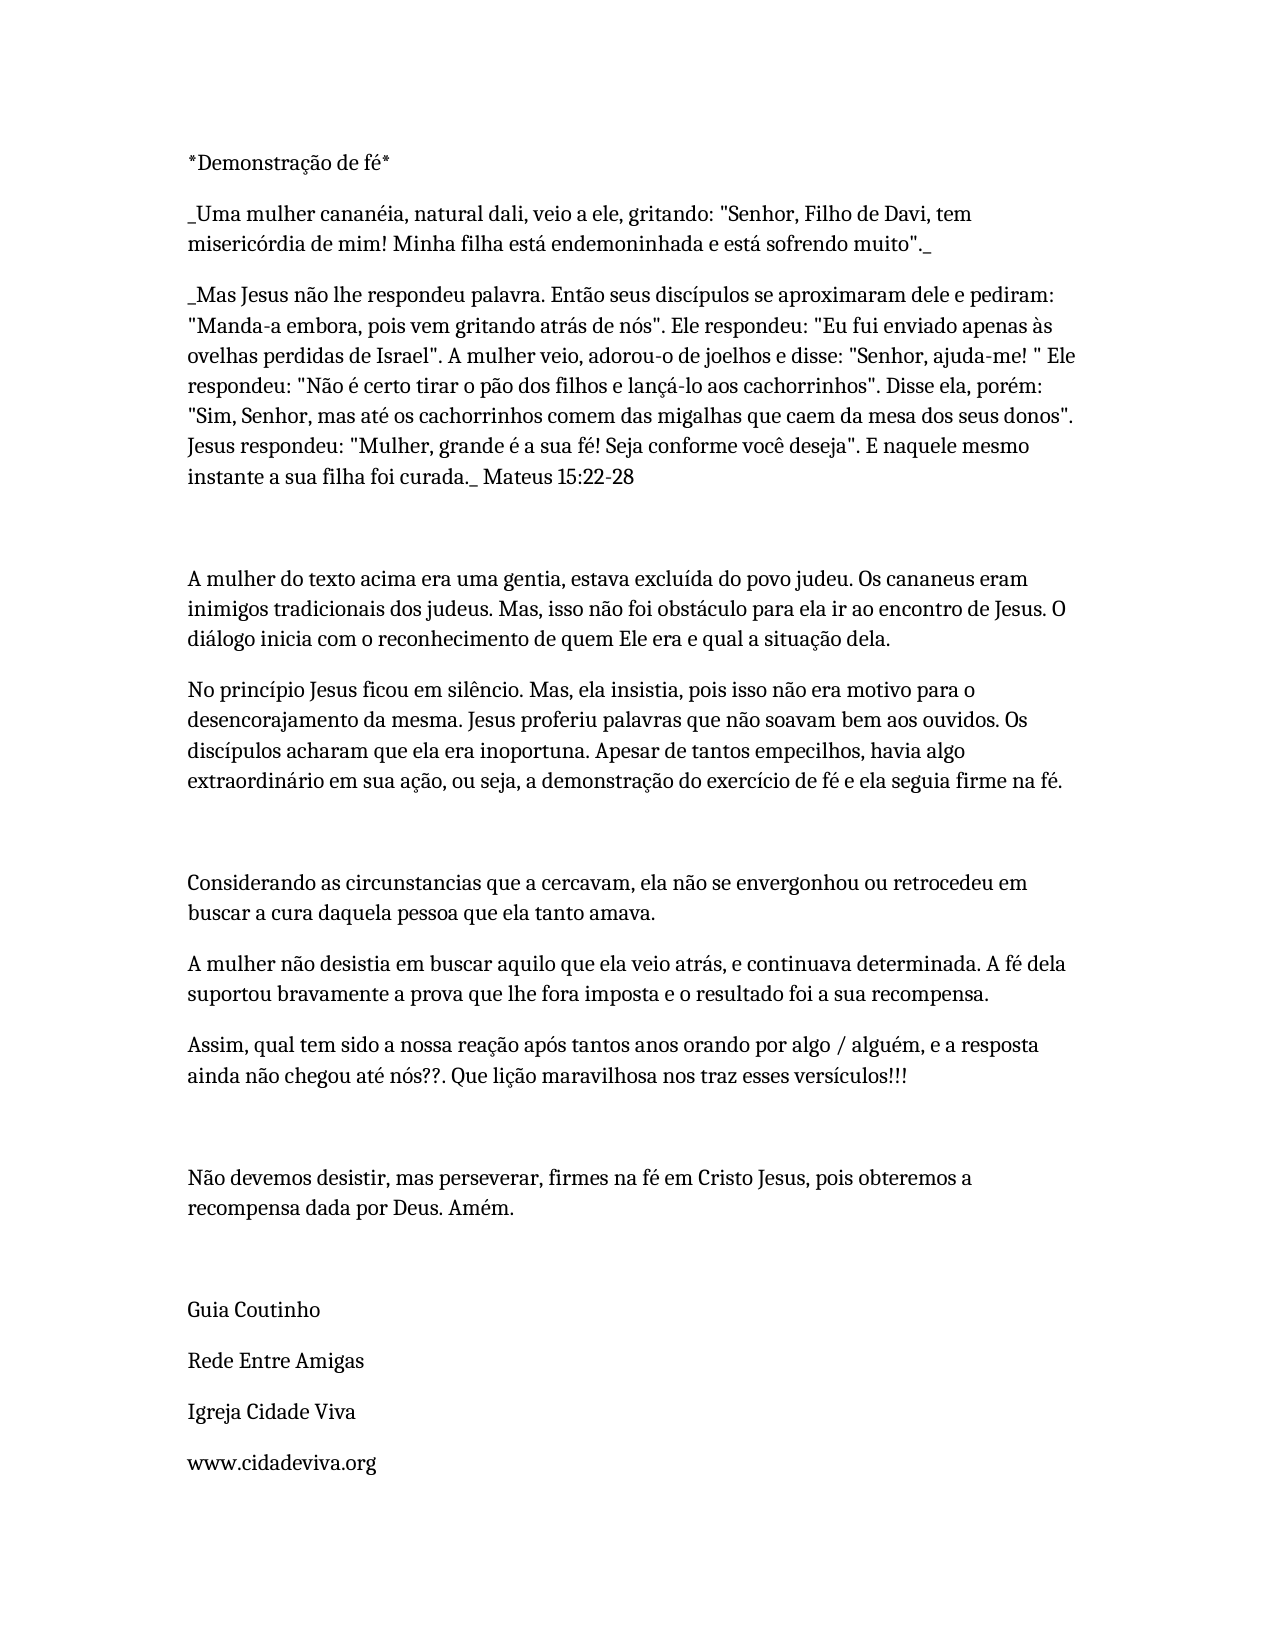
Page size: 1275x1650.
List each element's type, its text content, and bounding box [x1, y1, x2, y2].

text Guia Coutinho [187, 1297, 1087, 1323]
text Igreja Cidade Viva [187, 1399, 1087, 1425]
text A mulher do texto acima era uma gentia, estava excluída do povo judeu. Os cananeus eram inimigos tradicionais dos judeus. Mas, isso não foi obstáculo para ela ir ao encontro de Jesus. O diálogo inicia com o reconhecimento de quem Ele era e qual a situação dela. [187, 566, 1087, 652]
text No princípio Jesus ficou em silêncio. Mas, ela insistia, pois isso não era motivo para o desencorajamento da mesma. Jesus proferiu palavras que não soavam bem aos ouvidos. Os discípulos acharam que ela era inoportuna. Apesar de tantos empecilhos, havia algo extraordinário em sua ação, ou seja, a demonstração do exercício de fé e ela seguia firme na fé. [187, 677, 1087, 794]
text Assim, qual tem sido a nossa reação após tantos anos orando por algo / alguém, e a resposta ainda não chegou até nós??. Que lição maravilhosa nos traz esses versículos!!! [187, 1032, 1087, 1089]
text A mulher não desistia em buscar aquilo que ela veio atrás, e continuava determinada. A fé dela suportou bravamente a prova que lhe fora imposta e o resultado foi a sua recompensa. [187, 951, 1087, 1008]
text Rede Entre Amigas [187, 1348, 1087, 1374]
text *Demonstração de fé* [187, 150, 1087, 176]
text Não devemos desistir, mas perseverar, firmes na fé em Cristo Jesus, pois obteremos a recompensa dada por Deus. Amém. [187, 1164, 1087, 1221]
text www.cidadeviva.org [187, 1450, 1087, 1476]
text Considerando as circunstancias que a cercavam, ela não se envergonhou ou retrocedeu em buscar a cura daquela pessoa que ela tanto amava. [187, 870, 1087, 926]
text _Uma mulher cananéia, natural dali, veio a ele, gritando: "Senhor, Filho de Davi, tem misericórdia de mim! Minha filha está endemoninhada e está sofrendo muito"._ [187, 201, 1087, 258]
text _Mas Jesus não lhe respondeu palavra. Então seus discípulos se aproximaram dele e pediram: "Manda-a embora, pois vem gritando atrás de nós". Ele respondeu: "Eu fui enviado apenas às ovelhas perdidas de Israel". A mulher veio, adorou-o de joelhos e disse: "Senhor, ajuda-me! " Ele respondeu: "Não é certo tirar o pão dos filhos e lançá-lo aos cachorrinhos". Disse ela, porém: "Sim, Senhor, mas até os cachorrinhos comem das migalhas que caem da mesa dos seus donos". Jesus respondeu: "Mulher, grande é a sua fé! Seja conforme você deseja". E naquele mesmo instante a sua filha foi curada._ Mateus 15:22-28 [187, 282, 1087, 490]
